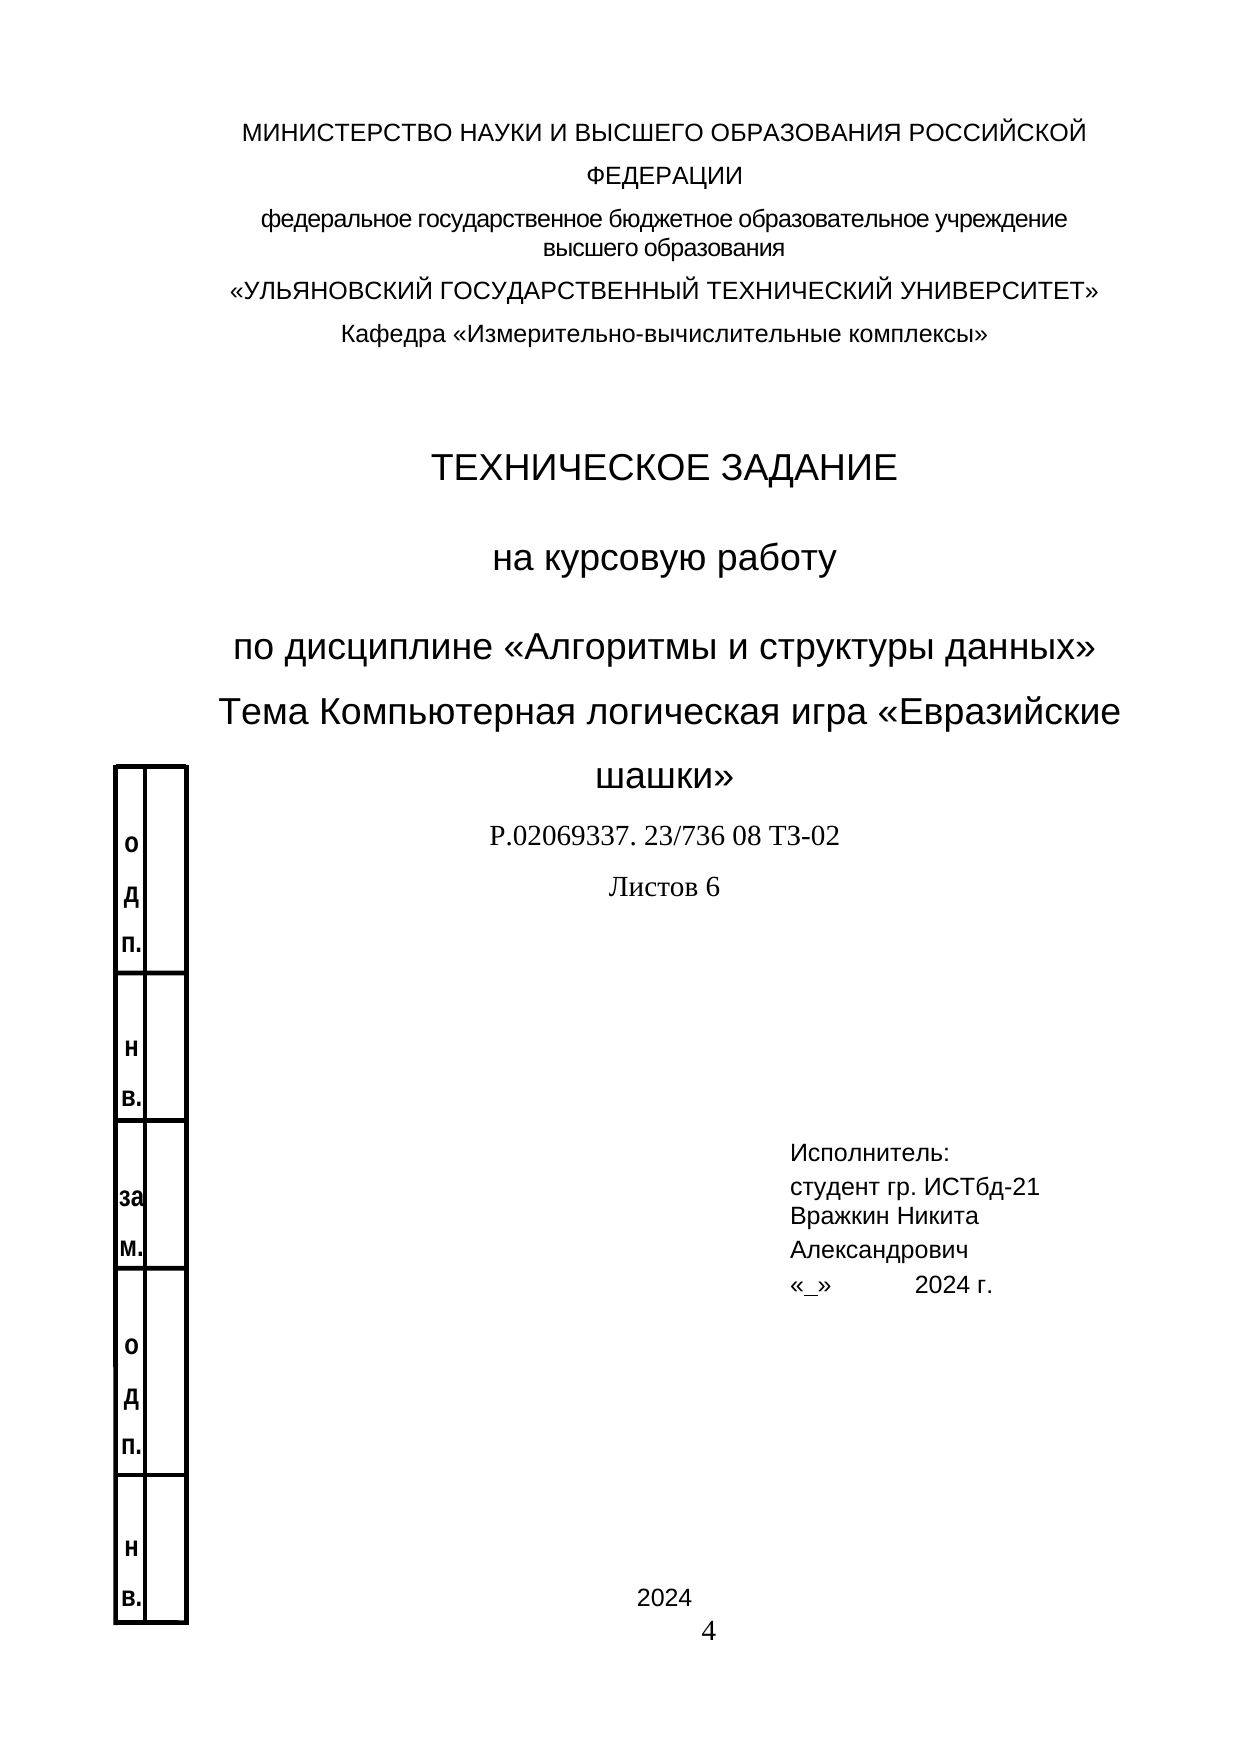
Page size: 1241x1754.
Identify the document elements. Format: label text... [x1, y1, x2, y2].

text студент гр. ИСТбд-21 [790, 1172, 1152, 1201]
text по дисциплине «Алгоритмы и структуры данных» [177, 624, 1152, 667]
text высшего образования [177, 233, 1152, 262]
text МИНИСТЕРСТВО НАУКИ И ВЫСШЕГО ОБРАЗОВАНИЯ РОССИЙСКОЙ ФЕДЕРАЦИИ [177, 118, 1152, 190]
text на курсовую работу [177, 535, 1152, 578]
text Листов 6 [177, 869, 1152, 902]
text Вражкин Никита Александрович « » 2024 г. [790, 1201, 1152, 1299]
text Р.02069337. 23/736 08 ТЗ-02 [177, 818, 1152, 852]
text ТЕХНИЧЕСКОЕ ЗАДАНИЕ [177, 445, 1152, 488]
text 2024 [177, 1583, 1152, 1612]
text Кафедра «Измерительно-вычислительные комплексы» [177, 319, 1152, 348]
text федеральное государственное бюджетное образовательное учреждение [177, 204, 1152, 233]
text Тема Компьютерная логическая игра «Евразийские шашки» [177, 689, 1152, 797]
text Исполнитель: [790, 1138, 1152, 1166]
text «УЛЬЯНОВСКИЙ ГОСУДАРСТВЕННЫЙ ТЕХНИЧЕСКИЙ УНИВЕРСИТЕТ» [177, 276, 1152, 305]
